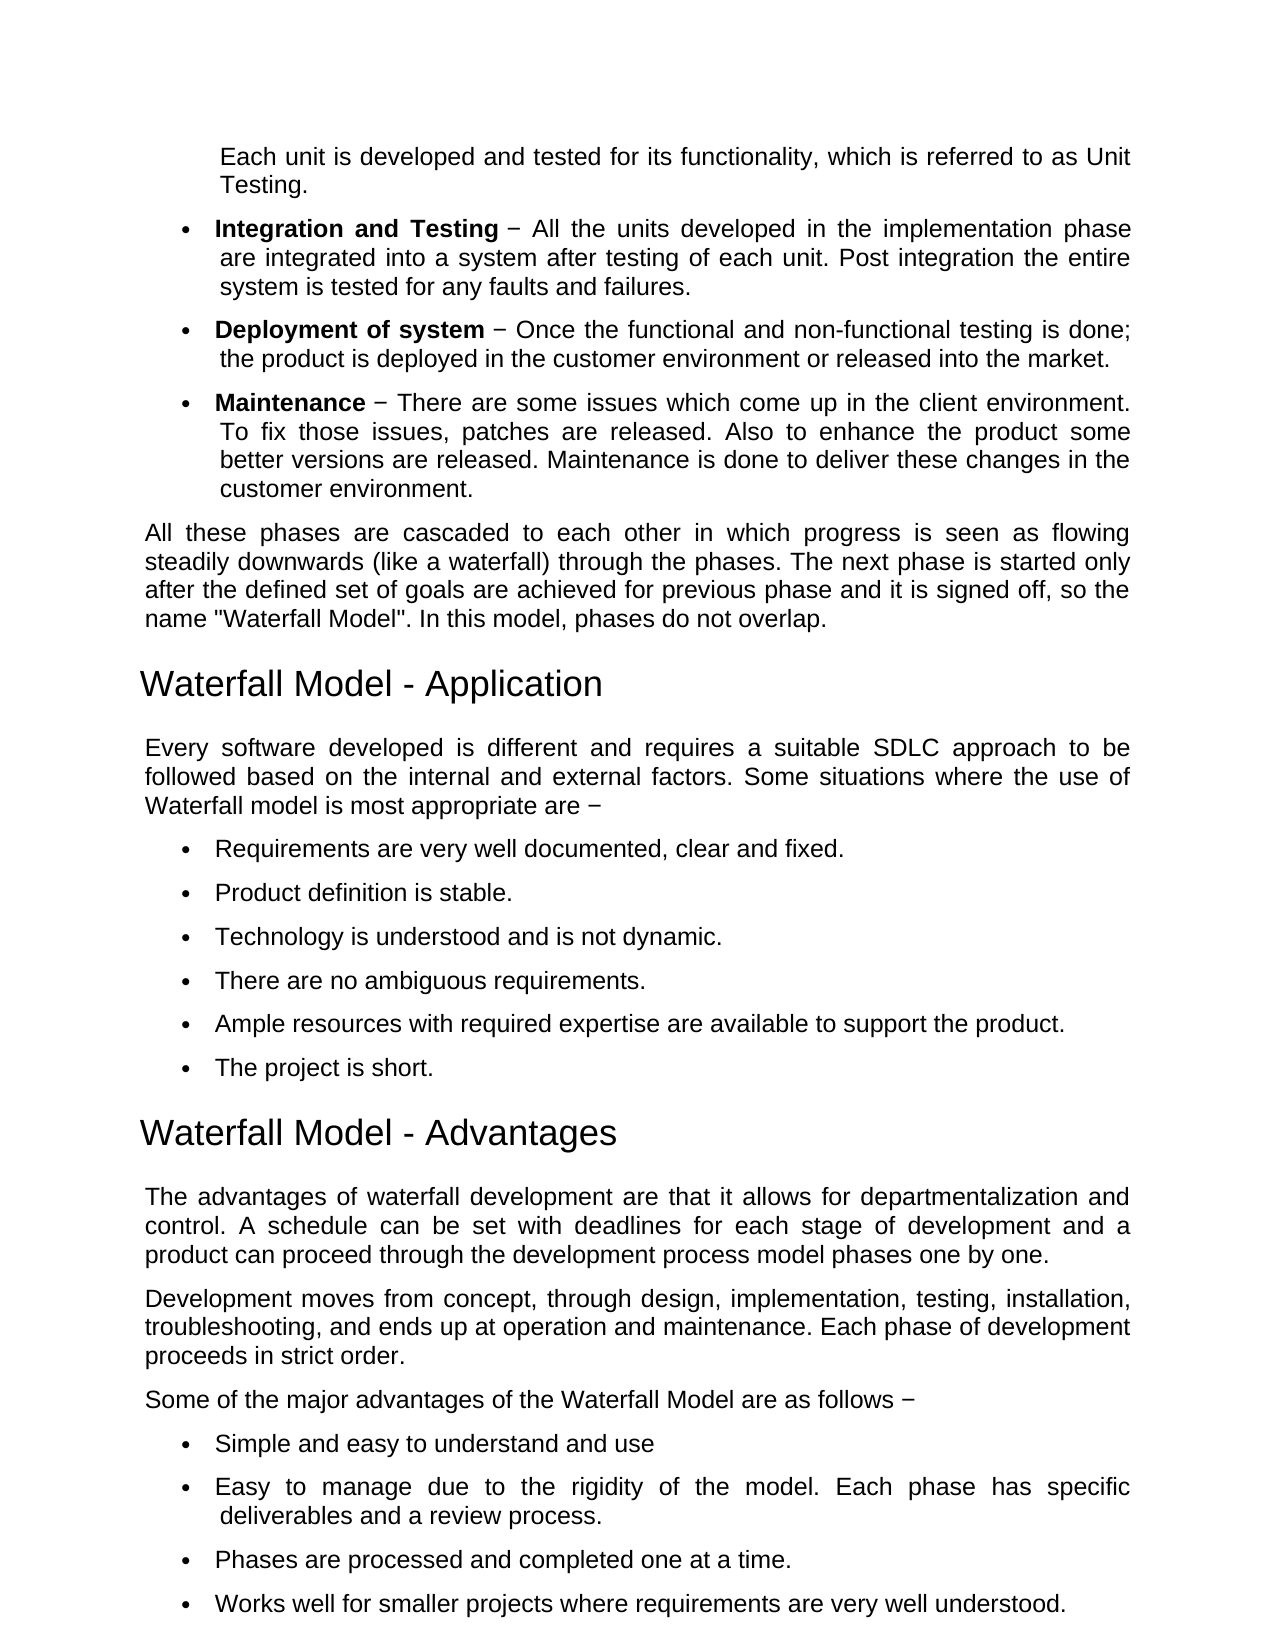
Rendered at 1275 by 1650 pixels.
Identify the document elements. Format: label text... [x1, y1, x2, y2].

text Some of the major advantages of the Waterfall Model are as follows − [144, 1385, 1132, 1413]
text Every software developed is different and requires a suitable SDLC approach to be followed based on the internal and external factors. Some situations where the use of Waterfall model is most appropriate are − [144, 733, 1132, 819]
text The advantages of waterfall development are that it allows for departmentalization and control. A schedule can be set with deadlines for each stage of development and a product can proceed through the development process model phases one by one. [144, 1182, 1132, 1268]
list Phases are processed and completed one at a time. [182, 1545, 1132, 1573]
list Product definition is stable. [182, 878, 1132, 907]
list Deployment of system − Once the functional and non-functional testing is done; the product is deployed in the customer environment or released into the market. [182, 315, 1132, 373]
list Requirements are very well documented, clear and fixed. [182, 834, 1132, 863]
list The project is short. [182, 1053, 1132, 1082]
text Waterfall Model - Application [139, 662, 1137, 704]
list Easy to manage due to the rigidity of the model. Each phase has specific deliverables and a review process. [182, 1472, 1132, 1530]
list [182, 142, 1132, 199]
list Simple and easy to understand and use [182, 1428, 1132, 1457]
text All these phases are cascaded to each other in which progress is seen as flowing steadily downwards (like a waterfall) through the phases. The next phase is started only after the defined set of goals are achieved for previous phase and it is signed off, so the name "Waterfall Model". In this model, phases do not overlap. [144, 518, 1132, 633]
list There are no ambiguous requirements. [182, 966, 1132, 994]
text Development moves from concept, through design, implementation, testing, installation, troubleshooting, and ends up at operation and maintenance. Each phase of development proceeds in strict order. [144, 1283, 1132, 1370]
list Ample resources with required expertise are available to support the product. [182, 1009, 1132, 1038]
list Works well for smaller projects where requirements are very well understood. [182, 1588, 1132, 1617]
list Maintenance − There are some issues which come up in the client environment. To fix those issues, patches are released. Also to enhance the product some better versions are released. Maintenance is done to deliver these changes in the customer environment. [182, 388, 1132, 503]
list Integration and Testing − All the units developed in the implementation phase are integrated into a system after testing of each unit. Post integration the entire system is tested for any faults and failures. [182, 214, 1132, 300]
text Waterfall Model - Advantages [139, 1111, 1137, 1153]
list Technology is understood and is not dynamic. [182, 922, 1132, 951]
